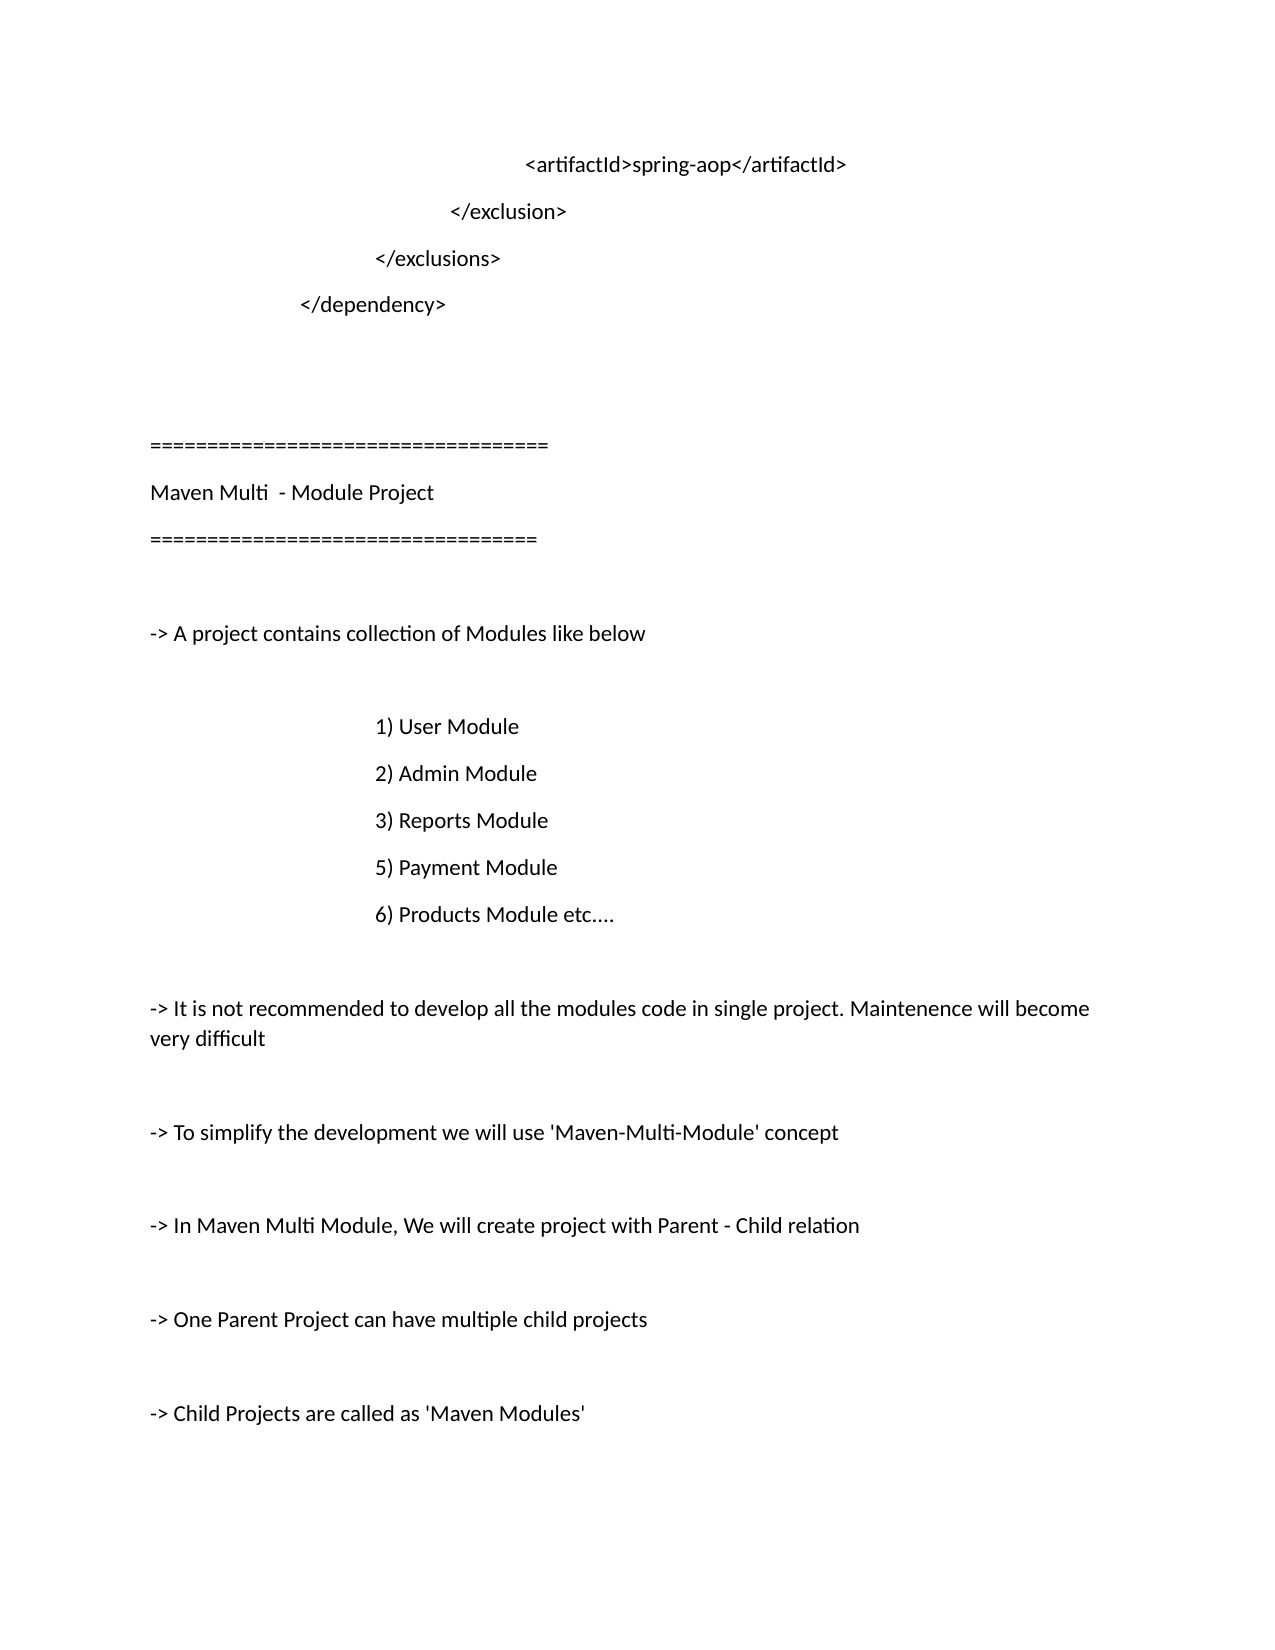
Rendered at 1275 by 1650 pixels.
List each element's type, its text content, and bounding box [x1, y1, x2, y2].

text Maven Multi - Module Project [150, 478, 1125, 506]
text -> A project contains collection of Modules like below [150, 619, 1125, 647]
text <artifactId>spring-aop</artifactId> [150, 150, 1125, 178]
text 5) Payment Module [150, 853, 1125, 881]
text -> In Maven Multi Module, We will create project with Parent - Child relation [150, 1211, 1125, 1239]
text 6) Products Module etc.... [150, 900, 1125, 928]
text </exclusion> [150, 197, 1125, 225]
text 1) User Module [150, 712, 1125, 741]
text ================================== [150, 525, 1125, 553]
text 3) Reports Module [150, 806, 1125, 834]
text -> It is not recommended to develop all the modules code in single project. Maintenence will become very difficult [150, 994, 1125, 1052]
text 2) Admin Module [150, 759, 1125, 787]
text </dependency> [150, 291, 1125, 319]
text -> One Parent Project can have multiple child projects [150, 1305, 1125, 1333]
text </exclusions> [150, 244, 1125, 272]
text -> Child Projects are called as 'Maven Modules' [150, 1399, 1125, 1427]
text -> To simplify the development we will use 'Maven-Multi-Module' concept [150, 1118, 1125, 1146]
text =================================== [150, 431, 1125, 459]
